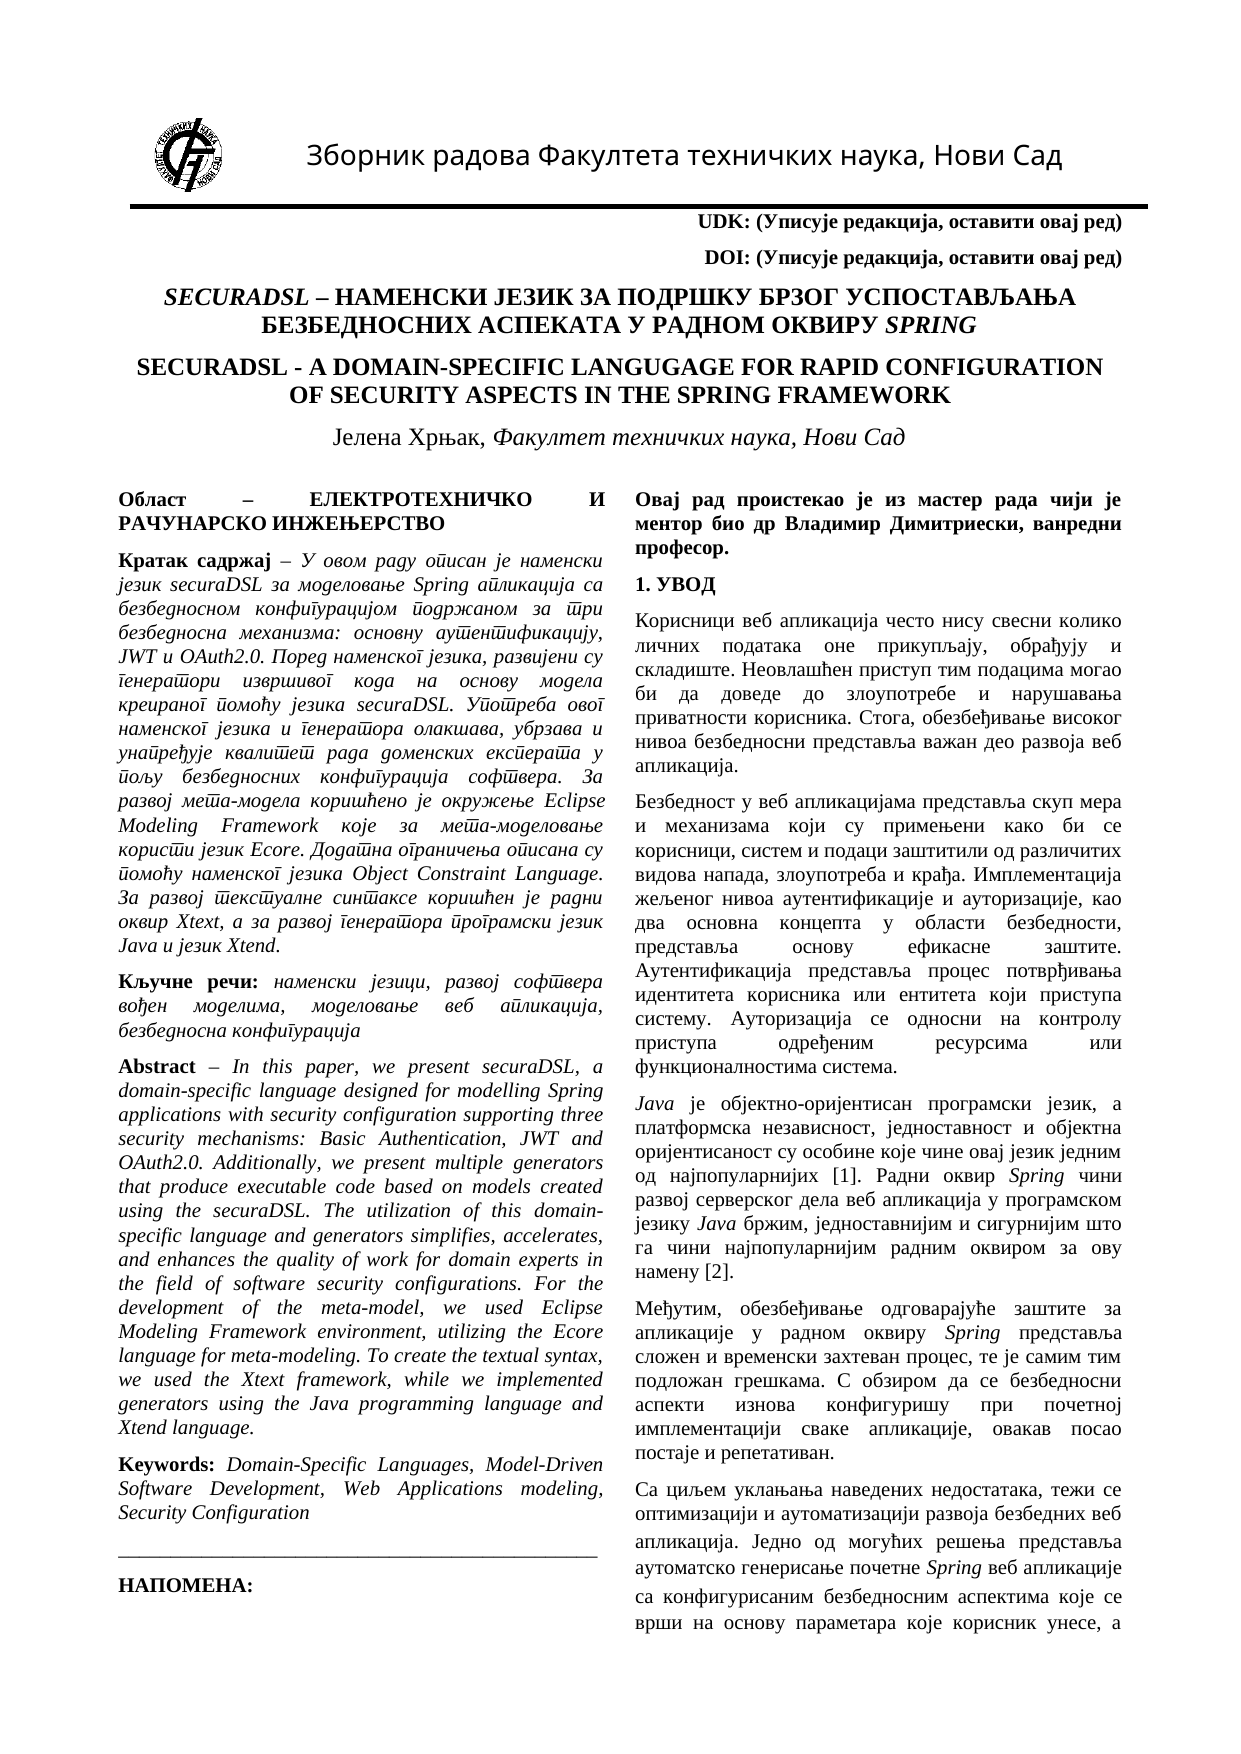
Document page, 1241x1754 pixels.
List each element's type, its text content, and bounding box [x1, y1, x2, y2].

text НАПОМЕНА: [118, 1573, 605, 1597]
text UDK: (Уписује редакција, оставити овај ред) [118, 209, 1122, 233]
text Овај рад проистекао је из мастер рада чији је ментор био др Владимир Димитриески, ванредни професор. [635, 487, 1122, 559]
text Међутим, обезбеђивање одговарајуће заштите за апликације у радном оквиру Spring представља сложен и временски захтеван процес, те је самим тим подложан грешкама. С обзиром да се безбедносни аспекти изнова конфигуришу при почетној имплементацији сваке апликације, овакав посао постаје и репетативан. [635, 1296, 1122, 1464]
text Кључне речи: наменски језици, развој софтвера вођен моделима, моделовање веб апликација, безбедносна конфигурација [118, 969, 605, 1042]
text DOI: (Уписује редакција, оставити овај ред) [118, 245, 1122, 269]
text Корисници веб апликација често нису свесни колико личних података оне прикупљају, обрађују и складиште. Неовлашћен приступ тим подацима могао би да доведе до злоупотребе и нарушавања приватности корисника. Стога, обезбеђивање високог нивоа безбедносни представља важан део развоја веб апликација. [635, 608, 1122, 777]
table_header [130, 118, 247, 204]
text ______________________________________________ [118, 1536, 605, 1560]
text SECURADSL – НАМЕНСКИ ЈЕЗИК ЗА ПОДРШКУ БРЗОГ УСПОСТАВЉАЊА БЕЗБЕДНОСНИХ АСПЕКАТА У РАДНОМ ОКВИРУ SPRING [118, 282, 1122, 339]
text Област – ЕЛЕКТРОТЕХНИЧКО И РАЧУНАРСКО ИНЖЕЊЕРСТВО [118, 487, 605, 535]
text Јелена Хрњак, Факултет техничких наука, Нови Сад [118, 422, 1122, 451]
text Keywords: Domain-Specific Languages, Model-Driven Software Development, Web Applications modeling, Security Configuration [118, 1452, 605, 1524]
text 1. УВОД [635, 572, 1122, 596]
picture [154, 118, 222, 192]
text SECURADSL - A DOMAIN-SPECIFIC LANGUGAGE FOR RAPID CONFIGURATION OF SECURITY ASPECTS IN THE SPRING FRAMEWORK [118, 352, 1122, 409]
text Abstract – In this paper, we present securaDSL, a domain-specific language designed for modelling Spring applications with security configuration supporting three security mechanisms: Basic Authentication, JWT and OAuth2.0. Additionally, we present multiple generators that produce executable code based on models created using the securaDSL. The utilization of this domain-specific language and generators simplifies, accelerates, and enhances the quality of work for domain experts in the field of software security configurations. For the development of the meta-model, we used Eclipse Modeling Framework environment, utilizing the Ecore language for meta-modeling. To create the textual syntax, we used the Xtext framework, while we implemented generators using the Java programming language and Xtend language. [118, 1054, 605, 1439]
text Безбедност у веб апликацијама представља скуп мера и механизама који су примењени како би се корисници, систем и подаци заштитили од различитих видова напада, злоупотреба и крађа. Имплементација жељеног нивоа аутентификације и ауторизације, као два основна концепта у области безбедности, представља основу ефикасне заштите. Аутентификација представља процес потврђивања идентитета корисника или ентитета који приступа систему. Ауторизација се односни на контролу приступа одређеним ресурсима или функционалностима система. [635, 789, 1122, 1078]
table_header Зборник радова Факултета техничких наука, Нови Сад [247, 118, 1148, 204]
text Java је објектно-оријентисан програмски језик, а платформска независност, једноставност и објектна оријентисаност су особине које чине овај језик једним од најпопуларнијих [1]. Радни оквир Spring чини развој серверског дела веб апликација у програмском језику Java бржим, једноставнијим и сигурнијим што га чини најпопуларнијим радним оквиром за ову намену [2]. [635, 1091, 1122, 1283]
text Кратак садржај – У овом раду описан је наменски језик securaDSL за моделовање Spring апликација са безбедносном конфигурацијом подржаном за три безбедносна механизма: основну аутентификацију, JWT и OAuth2.0. Поред наменског језика, развијени су генератори извршивог кода на основу модела креираног помоћу језика securaDSL. Употреба овог наменског језика и генератора олакшава, убрзава и унапређује квалитет рада доменских експерата у пољу безбедносних конфигурација софтвера. За развој мета-модела коришћено је окружење Eclipse Modeling Framework које за мета-моделовање користи језик Ecore. Додатна ограничења описана су помоћу наменског језика Object Constraint Language. За развој текстуалне синтаксе коришћен је радни оквир Xtext, а за развој генератора програмски језик Java и језик Xtend. [118, 548, 605, 957]
